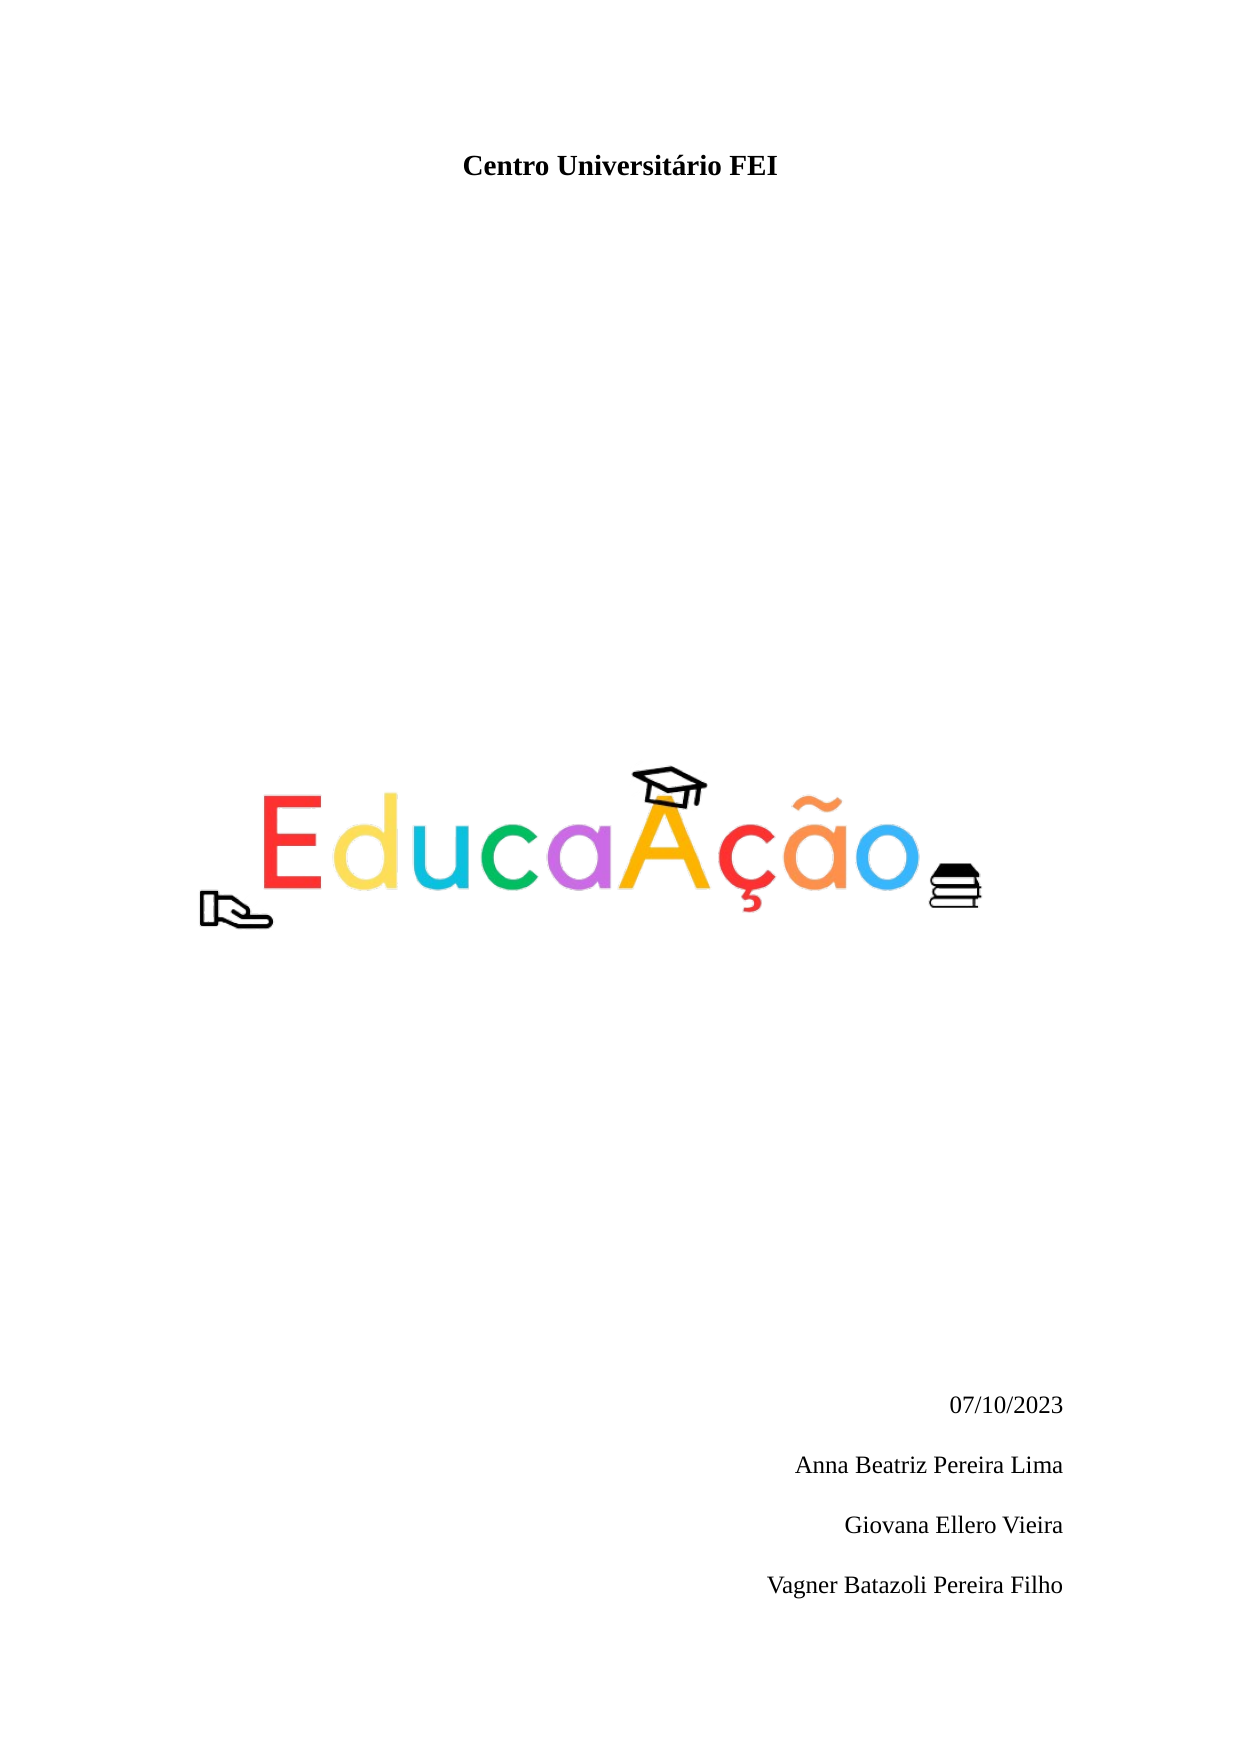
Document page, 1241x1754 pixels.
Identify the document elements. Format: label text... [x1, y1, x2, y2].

text Giovana Ellero Vieira [177, 1510, 1063, 1539]
picture [177, 633, 1063, 1002]
text Centro Universitário FEI [177, 148, 1063, 181]
text 07/10/2023 [177, 1391, 1063, 1419]
text Vagner Batazoli Pereira Filho [177, 1570, 1063, 1599]
text Anna Beatriz Pereira Lima [177, 1450, 1063, 1479]
